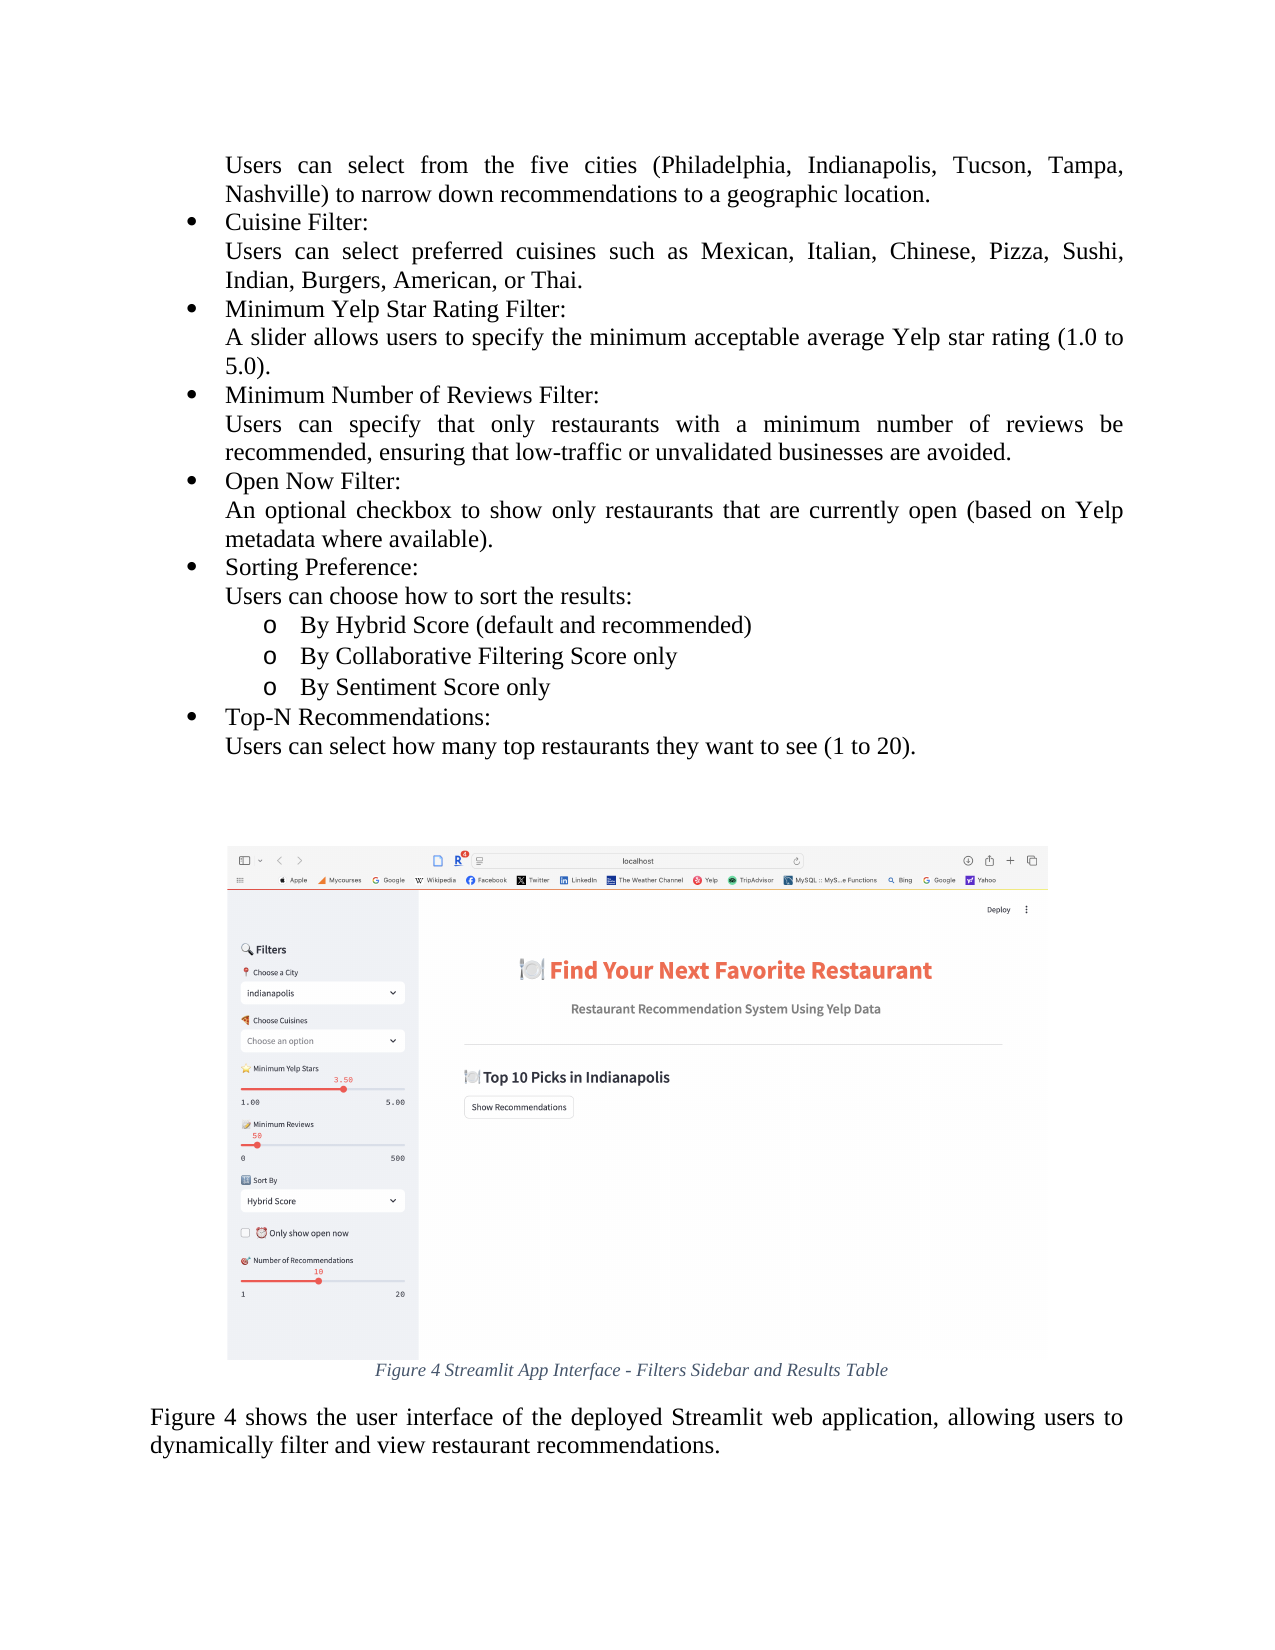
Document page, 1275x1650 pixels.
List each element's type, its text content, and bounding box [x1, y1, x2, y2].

picture [227, 846, 1048, 1360]
text Users can select from the five cities (Philadelphia, Indianapolis, Tucson, Tampa, Nashville) to narrow down recommendations to a geographic location. [225, 150, 1125, 207]
text Users can select preferred cuisines such as Mexican, Italian, Chinese, Pizza, Sushi, Indian, Burgers, American, or Thai. [225, 236, 1125, 294]
list Minimum Number of Reviews Filter: [187, 380, 1125, 409]
list Sorting Preference: [187, 552, 1125, 581]
list By Hybrid Score (default and recommended) [262, 610, 1125, 641]
text Figure 4 shows the user interface of the deployed Streamlit web application, allowing users to dynamically filter and view restaurant recommendations. [150, 1402, 1125, 1459]
text An optional checkbox to show only restaurants that are currently open (based on Yelp metadata where available). [225, 495, 1125, 552]
text A slider allows users to specify the minimum acceptable average Yelp star rating (1.0 to 5.0). [225, 322, 1125, 380]
list Open Now Filter: [187, 466, 1125, 495]
list Minimum Yelp Star Rating Filter: [187, 294, 1125, 322]
text Users can specify that only restaurants with a minimum number of reviews be recommended, ensuring that low-traffic or unvalidated businesses are avoided. [225, 409, 1125, 466]
text Users can select how many top restaurants they want to see (1 to 20). [150, 731, 1125, 760]
list Top-N Recommendations: [187, 702, 1125, 731]
list By Collaborative Filtering Score only [262, 641, 1125, 672]
list By Sentiment Score only [262, 672, 1125, 702]
list Cuisine Filter: [187, 207, 1125, 236]
text Users can choose how to sort the results: [150, 581, 1125, 610]
